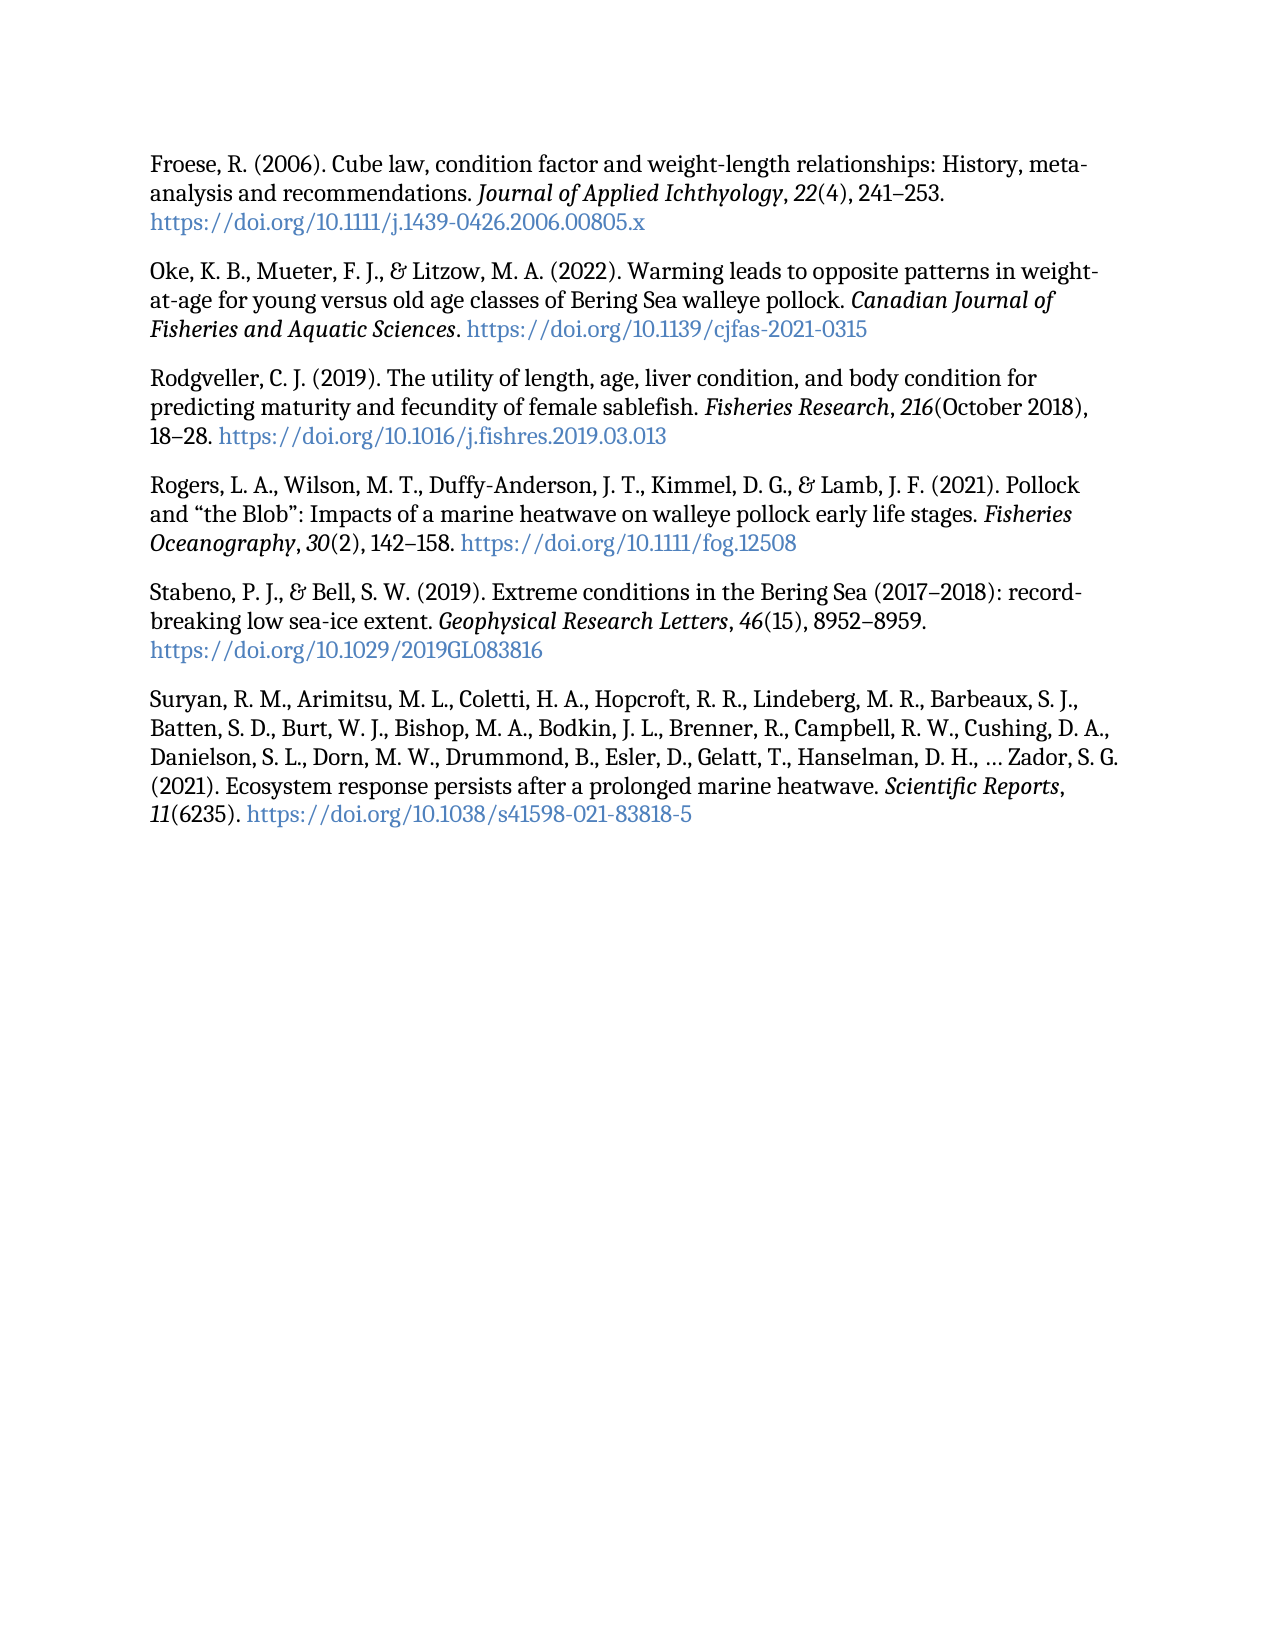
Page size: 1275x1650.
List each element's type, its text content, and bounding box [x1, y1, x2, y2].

text Rogers, L. A., Wilson, M. T., Duffy-Anderson, J. T., Kimmel, D. G., & Lamb, J. F. (2021). Pollock and “the Blob”: Impacts of a marine heatwave on walleye pollock early life stages. Fisheries Oceanography, 30(2), 142–158. https://doi.org/10.1111/fog.12508 [150, 471, 1125, 557]
text Oke, K. B., Mueter, F. J., & Litzow, M. A. (2022). Warming leads to opposite patterns in weight-at-age for young versus old age classes of Bering Sea walleye pollock. Canadian Journal of Fisheries and Aquatic Sciences. https://doi.org/10.1139/cjfas-2021-0315 [150, 257, 1125, 343]
text Froese, R. (2006). Cube law, condition factor and weight-length relationships: History, meta-analysis and recommendations. Journal of Applied Ichthyology, 22(4), 241–253. https://doi.org/10.1111/j.1439-0426.2006.00805.x [150, 150, 1125, 236]
text Stabeno, P. J., & Bell, S. W. (2019). Extreme conditions in the Bering Sea (2017–2018): record-breaking low sea-ice extent. Geophysical Research Letters, 46(15), 8952–8959. https://doi.org/10.1029/2019GL083816 [150, 578, 1125, 664]
text Suryan, R. M., Arimitsu, M. L., Coletti, H. A., Hopcroft, R. R., Lindeberg, M. R., Barbeaux, S. J., Batten, S. D., Burt, W. J., Bishop, M. A., Bodkin, J. L., Brenner, R., Campbell, R. W., Cushing, D. A., Danielson, S. L., Dorn, M. W., Drummond, B., Esler, D., Gelatt, T., Hanselman, D. H., … Zador, S. G. (2021). Ecosystem response persists after a prolonged marine heatwave. Scientific Reports, 11(6235). https://doi.org/10.1038/s41598-021-83818-5 [150, 685, 1125, 829]
text Rodgveller, C. J. (2019). The utility of length, age, liver condition, and body condition for predicting maturity and fecundity of female sablefish. Fisheries Research, 216(October 2018), 18–28. https://doi.org/10.1016/j.fishres.2019.03.013 [150, 364, 1125, 450]
